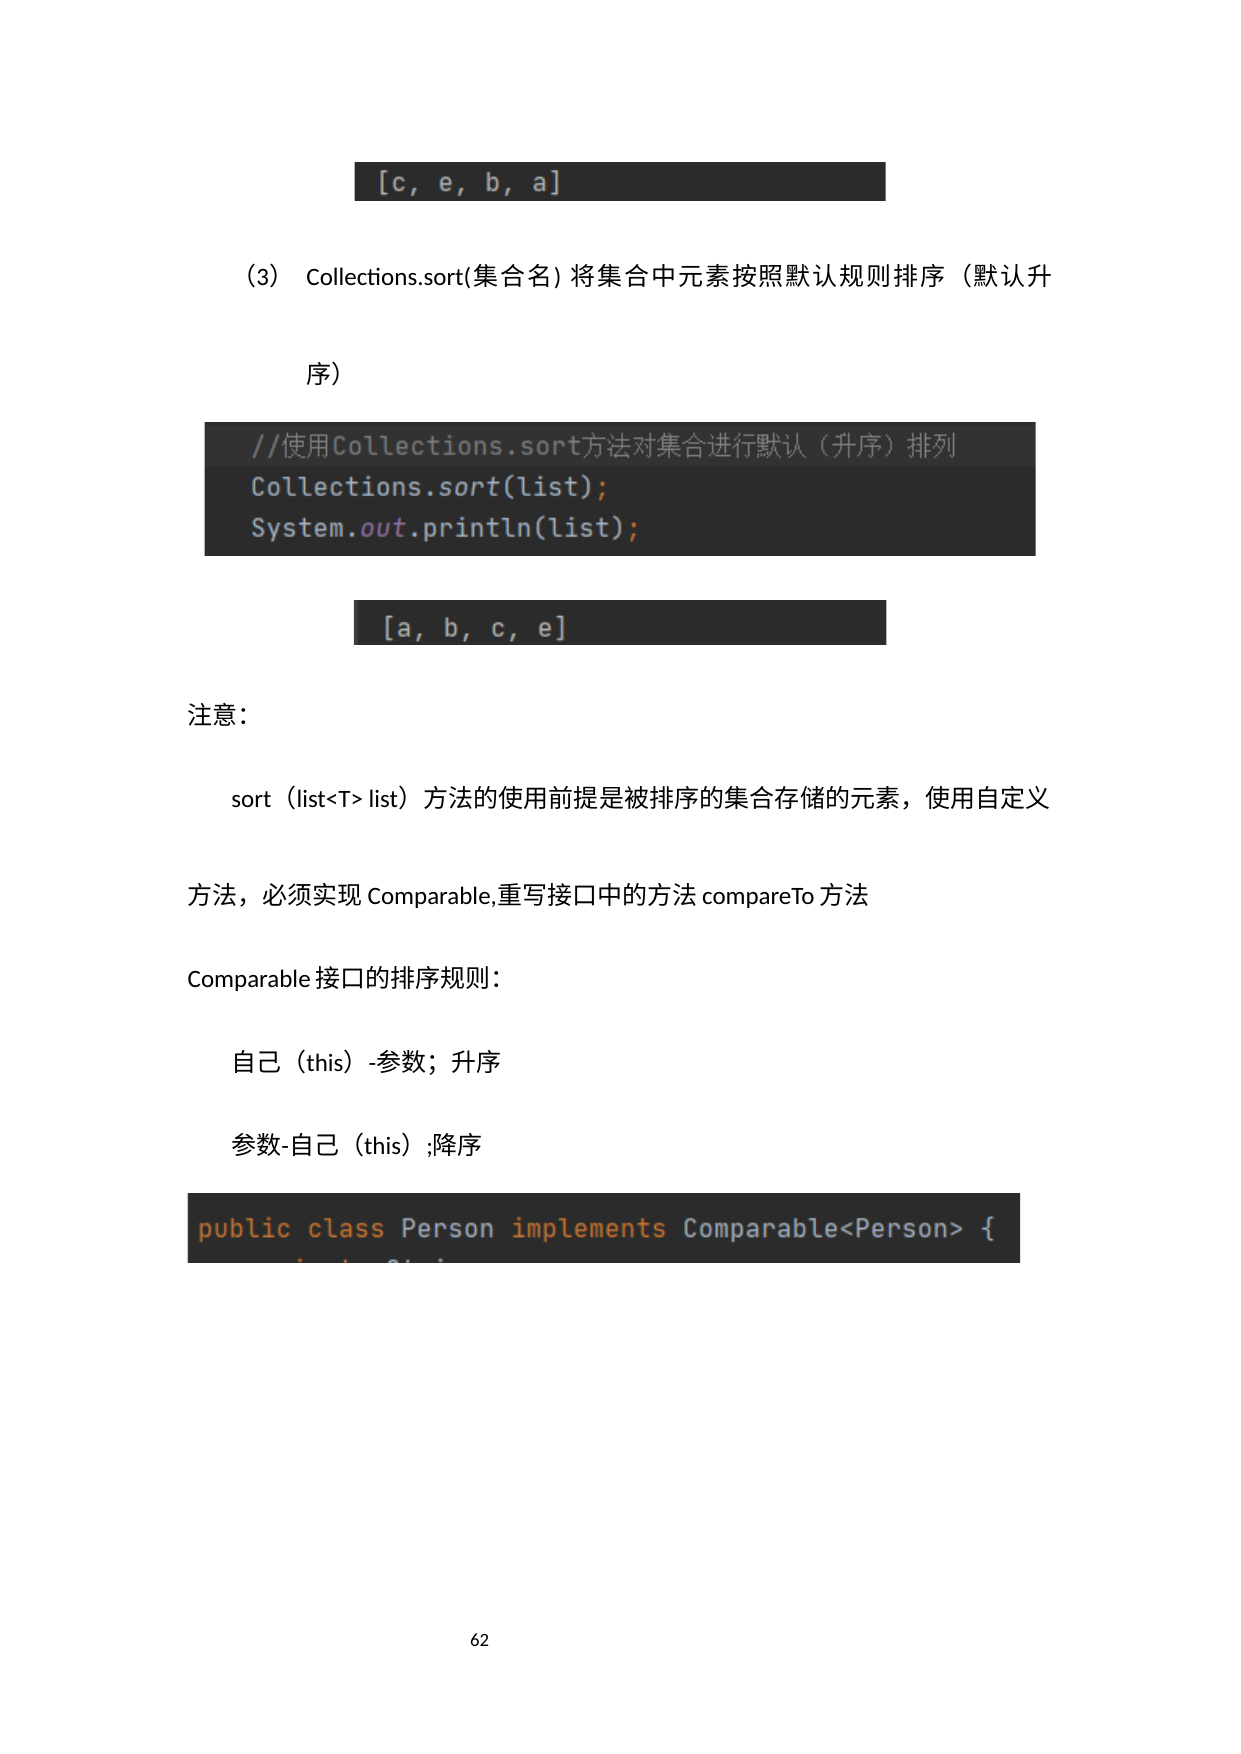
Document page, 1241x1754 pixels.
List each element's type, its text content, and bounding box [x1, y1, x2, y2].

list sort（list<T> list）方法的使用前提是被排序的集合存储的元素，使用自定义方法，必须实现Comparable,重写接口中的方法compareTo方法 [187, 764, 1053, 926]
picture [353, 600, 887, 645]
picture [204, 422, 1036, 556]
picture [354, 162, 886, 201]
list 自己（this）-参数；升序 [187, 1028, 1053, 1093]
list Collections.sort(集合名) 将集合中元素按照默认规则排序（默认升序） [231, 242, 1053, 405]
list 注意： [187, 681, 1053, 746]
picture [187, 1193, 1021, 1263]
list Comparable接口的排序规则： [187, 944, 1053, 1009]
list 参数-自己（this）;降序 [187, 1111, 1053, 1176]
